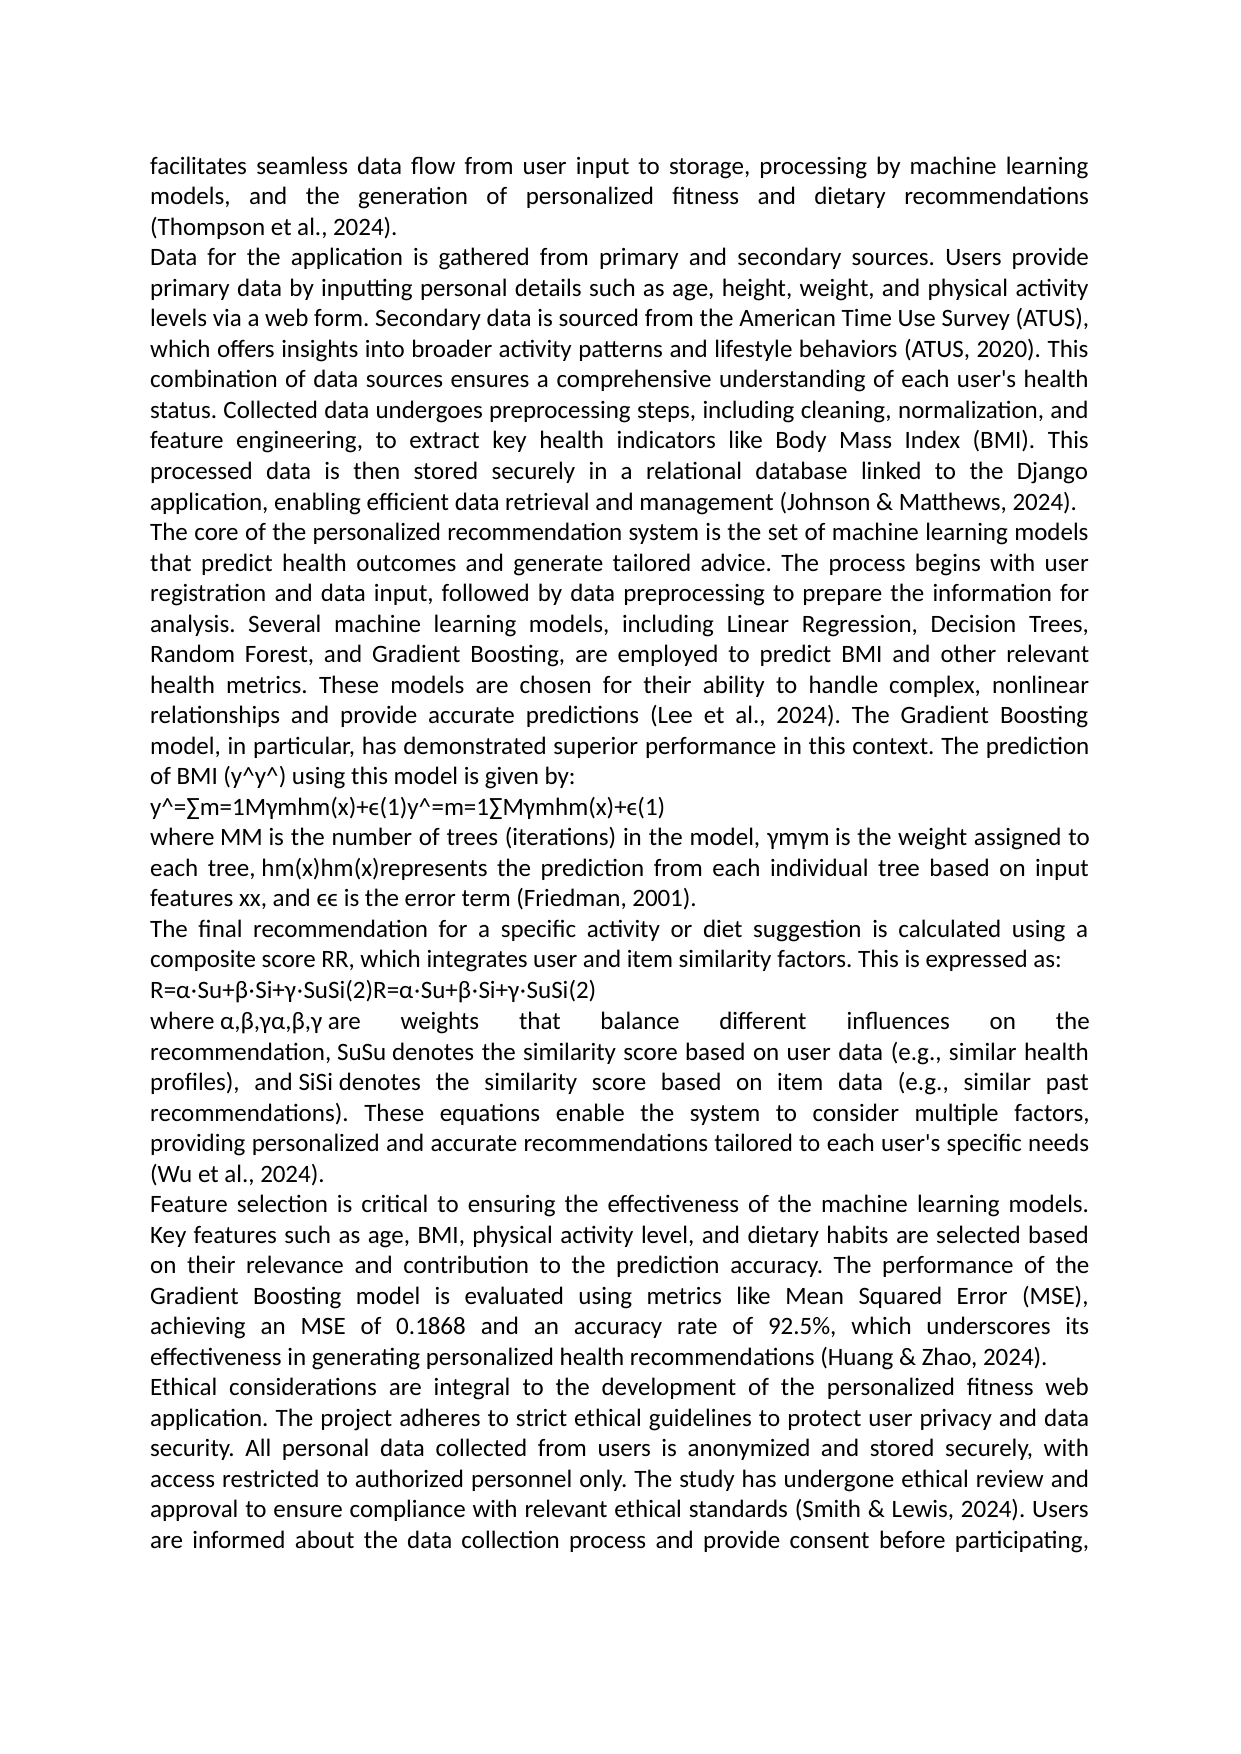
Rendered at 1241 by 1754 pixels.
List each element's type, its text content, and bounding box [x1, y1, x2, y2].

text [150, 150, 1090, 242]
text Feature selection is critical to ensuring the effectiveness of the machine learning models. Key features such as age, BMI, physical activity level, and dietary habits are selected based on their relevance and contribution to the prediction accuracy. The performance of the Gradient Boosting model is evaluated using metrics like Mean Squared Error (MSE), achieving an MSE of 0.1868 and an accuracy rate of 92.5%, which underscores its effectiveness in generating personalized health recommendations (Huang & Zhao, 2024). [150, 1188, 1090, 1371]
text R=α⋅Su+β⋅Si+γ⋅SuSi(2)R=α⋅Su​+β⋅Si​+γ⋅Su​Si​(2) [150, 974, 1090, 1005]
text y^=∑m=1Mγmhm(x)+ϵ(1)y^​=m=1∑M​γm​hm​(x)+ϵ(1) [150, 791, 1090, 821]
text The final recommendation for a specific activity or diet suggestion is calculated using a composite score RR, which integrates user and item similarity factors. This is expressed as: [150, 913, 1090, 974]
text where α,β,γα,β,γ are weights that balance different influences on the recommendation, SuSu​ denotes the similarity score based on user data (e.g., similar health profiles), and SiSi​ denotes the similarity score based on item data (e.g., similar past recommendations). These equations enable the system to consider multiple factors, providing personalized and accurate recommendations tailored to each user's specific needs (Wu et al., 2024). [150, 1005, 1090, 1188]
text Data for the application is gathered from primary and secondary sources. Users provide primary data by inputting personal details such as age, height, weight, and physical activity levels via a web form. Secondary data is sourced from the American Time Use Survey (ATUS), which offers insights into broader activity patterns and lifestyle behaviors (ATUS, 2020). This combination of data sources ensures a comprehensive understanding of each user's health status. Collected data undergoes preprocessing steps, including cleaning, normalization, and feature engineering, to extract key health indicators like Body Mass Index (BMI). This processed data is then stored securely in a relational database linked to the Django application, enabling efficient data retrieval and management (Johnson & Matthews, 2024). [150, 242, 1090, 516]
text where MM is the number of trees (iterations) in the model, γmγm​ is the weight assigned to each tree, hm(x)hm​(x)represents the prediction from each individual tree based on input features xx, and ϵϵ is the error term (Friedman, 2001). [150, 821, 1090, 913]
text The core of the personalized recommendation system is the set of machine learning models that predict health outcomes and generate tailored advice. The process begins with user registration and data input, followed by data preprocessing to prepare the information for analysis. Several machine learning models, including Linear Regression, Decision Trees, Random Forest, and Gradient Boosting, are employed to predict BMI and other relevant health metrics. These models are chosen for their ability to handle complex, nonlinear relationships and provide accurate predictions (Lee et al., 2024). The Gradient Boosting model, in particular, has demonstrated superior performance in this context. The prediction of BMI (y^y^​) using this model is given by: [150, 516, 1090, 791]
